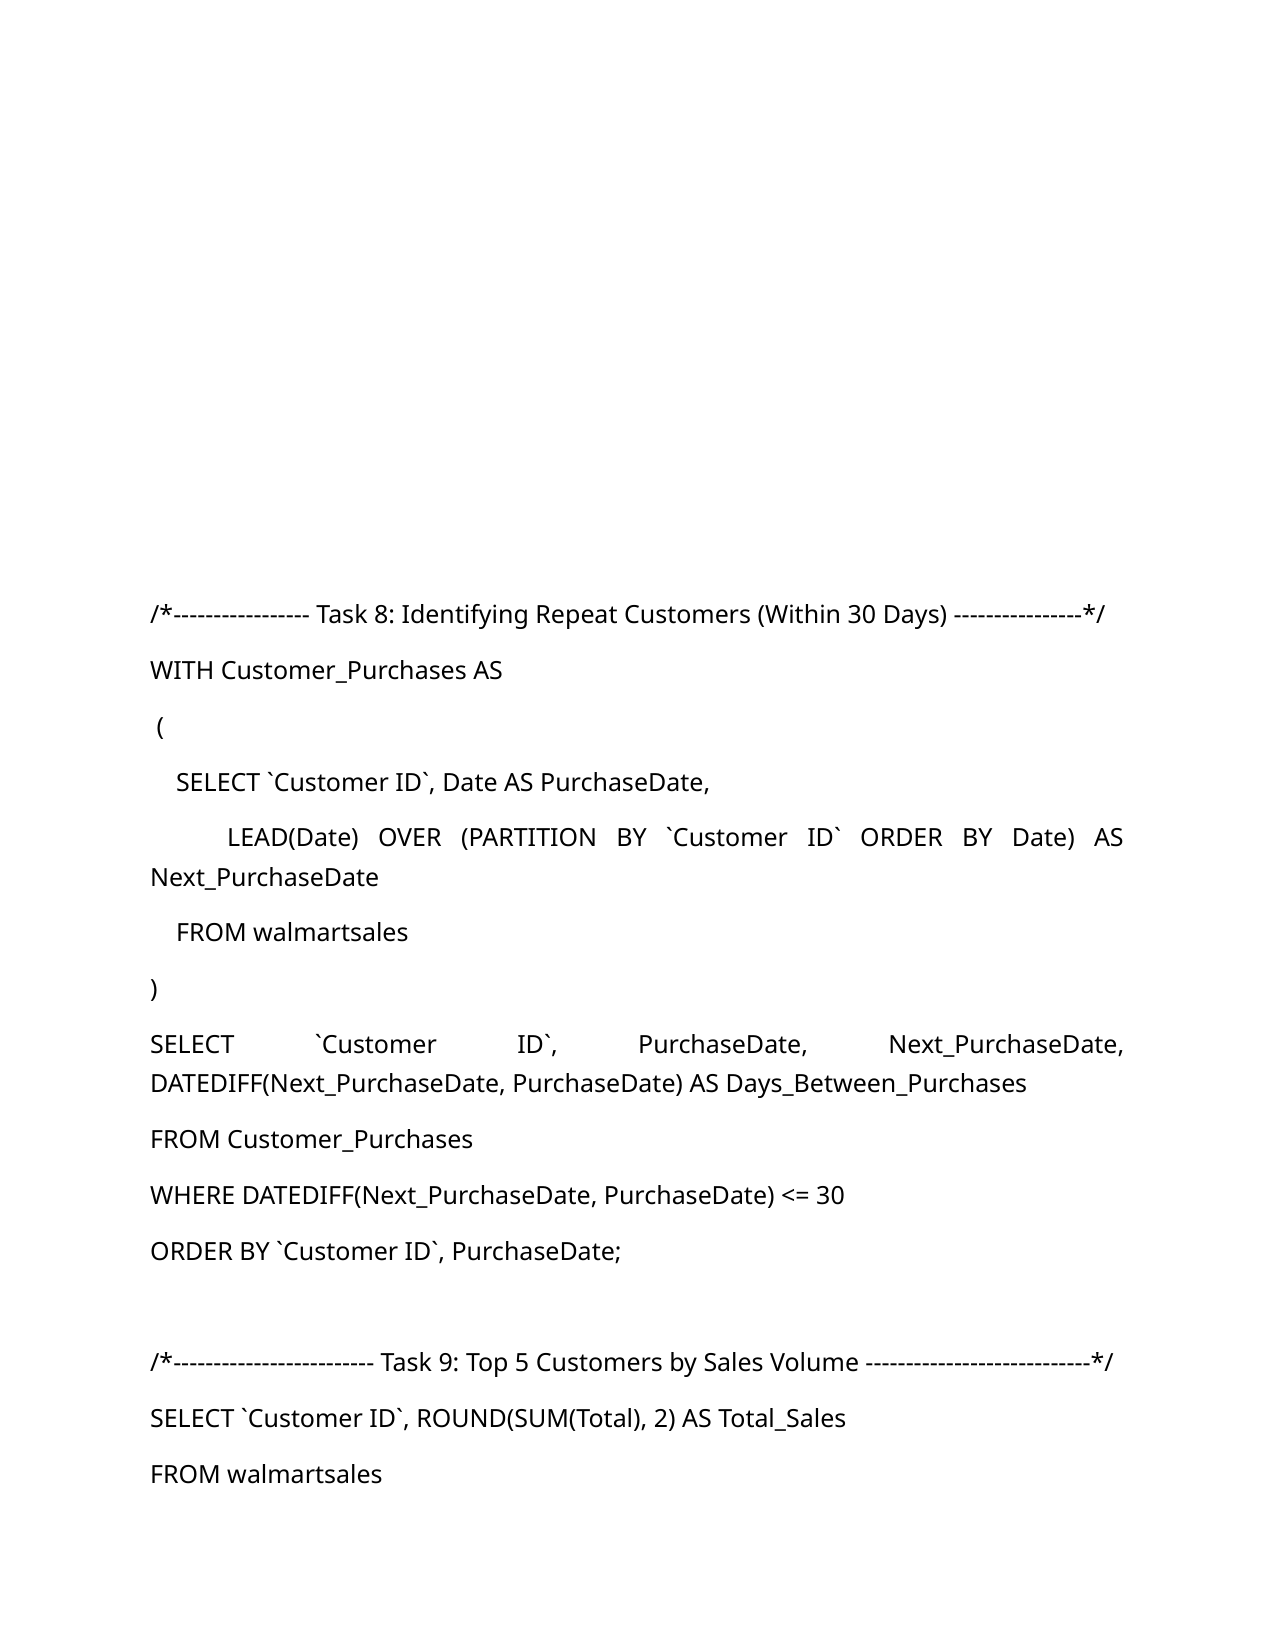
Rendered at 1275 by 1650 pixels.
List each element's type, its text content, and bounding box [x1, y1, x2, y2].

text ORDER BY `Customer ID`, PurchaseDate; [150, 1233, 1125, 1267]
text SELECT `Customer ID`, Date AS PurchaseDate, [150, 764, 1125, 798]
text SELECT `Customer ID`, ROUND(SUM(Total), 2) AS Total_Sales [150, 1401, 1125, 1435]
text /*----------------- Task 8: Identifying Repeat Customers (Within 30 Days) ----------------*/ [150, 597, 1125, 631]
text FROM walmartsales [150, 915, 1125, 949]
text LEAD(Date) OVER (PARTITION BY `Customer ID` ORDER BY Date) AS Next_PurchaseDate [150, 820, 1125, 893]
text WITH Customer_Purchases AS [150, 652, 1125, 687]
text ( [150, 708, 1125, 742]
text FROM walmartsales [150, 1457, 1125, 1491]
text WHERE DATEDIFF(Next_PurchaseDate, PurchaseDate) <= 30 [150, 1177, 1125, 1212]
text /*------------------------- Task 9: Top 5 Customers by Sales Volume ----------------------------*/ [150, 1345, 1125, 1379]
text SELECT `Customer ID`, PurchaseDate, Next_PurchaseDate, DATEDIFF(Next_PurchaseDate, PurchaseDate) AS Days_Between_Purchases [150, 1027, 1125, 1100]
text FROM Customer_Purchases [150, 1122, 1125, 1156]
text ) [150, 971, 1125, 1005]
